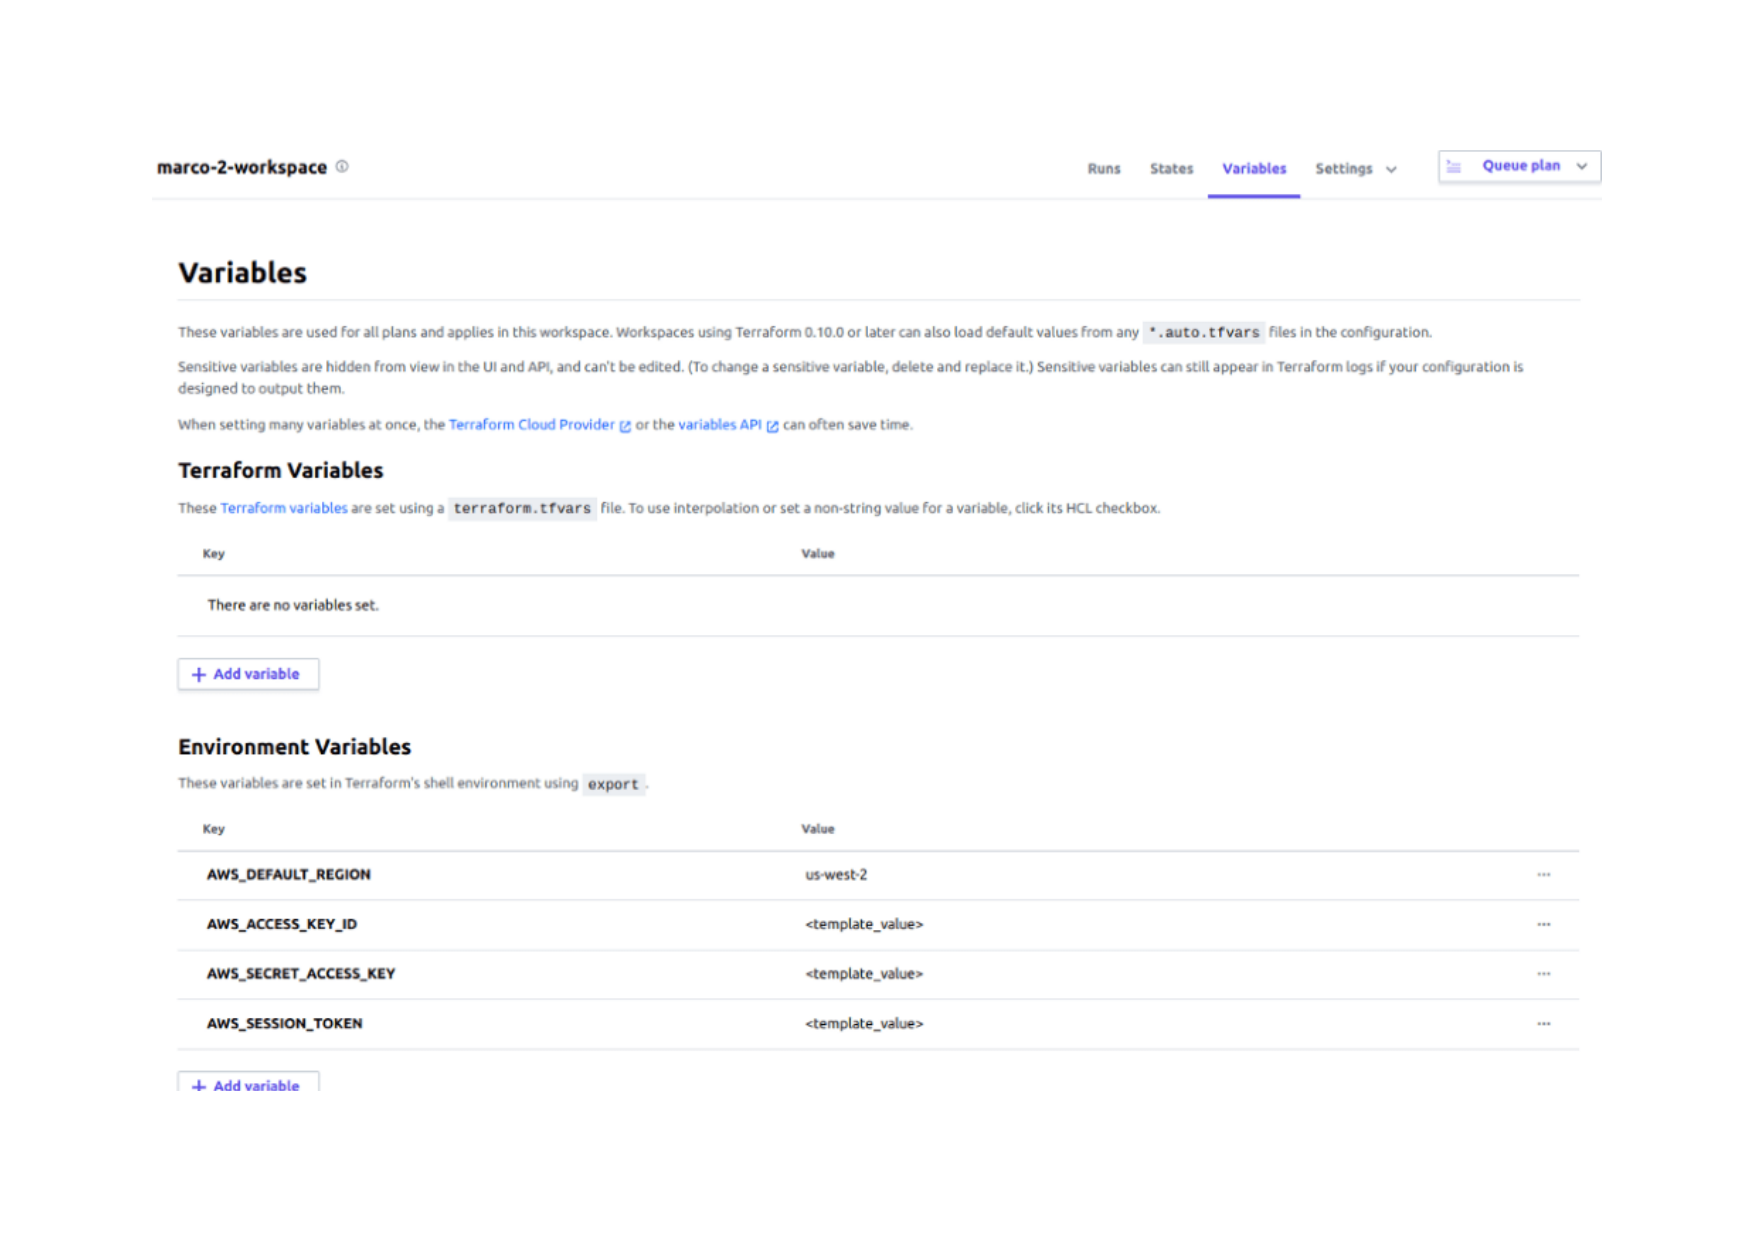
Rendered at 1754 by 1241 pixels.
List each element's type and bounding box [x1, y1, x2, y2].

picture [152, 150, 1602, 1091]
